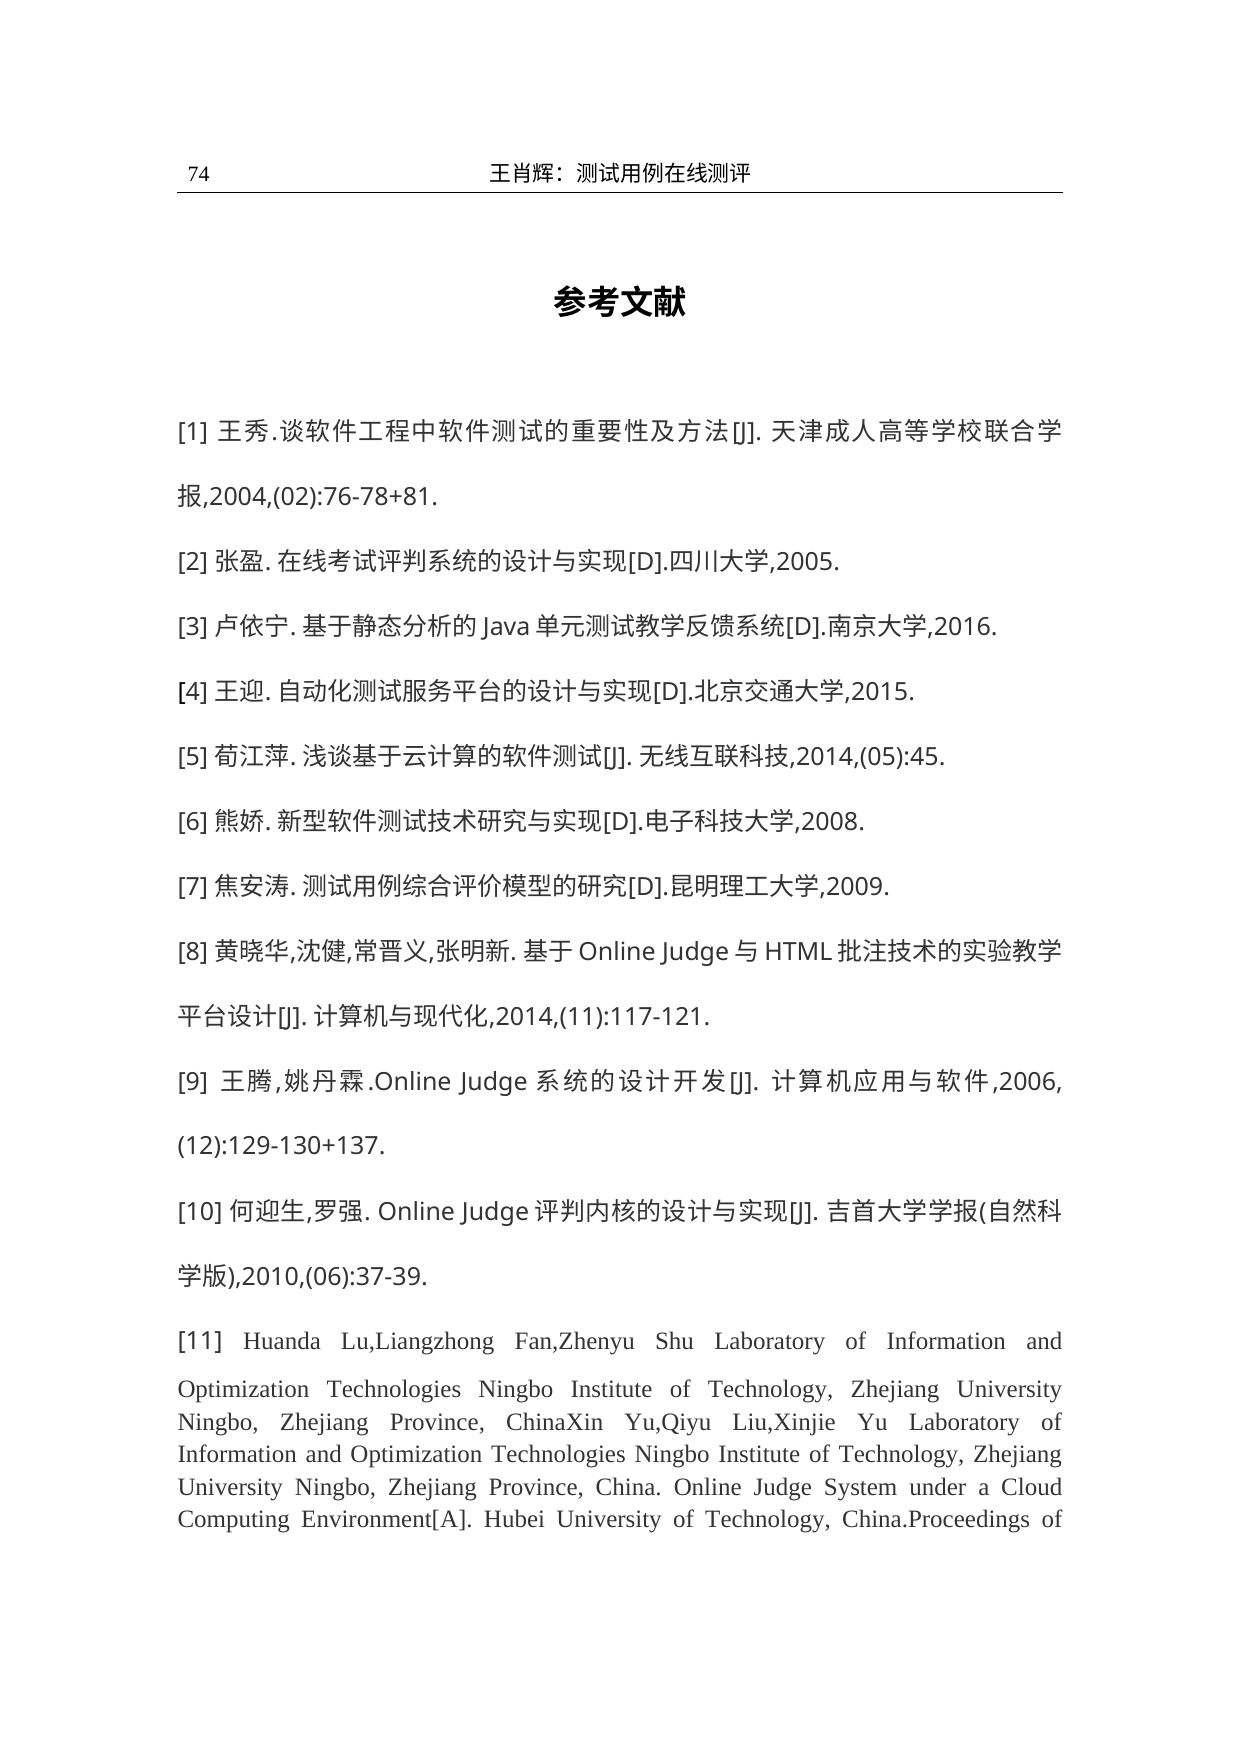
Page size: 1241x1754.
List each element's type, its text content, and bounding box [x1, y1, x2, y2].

text [1] 王秀.谈软件工程中软件测试的重要性及方法[J]. 天津成人高等学校联合学报,2004,(02):76-78+81. [177, 397, 1063, 527]
subtitle 参考文献 [177, 267, 1063, 332]
text [8] 黄晓华,沈健,常晋义,张明新. 基于Online Judge与HTML批注技术的实验教学平台设计[J]. 计算机与现代化,2014,(11):117-121. [177, 917, 1063, 1047]
text [9] 王腾,姚丹霖.Online Judge系统的设计开发[J]. 计算机应用与软件,2006,(12):129-130+137. [177, 1047, 1063, 1177]
text [7] 焦安涛. 测试用例综合评价模型的研究[D].昆明理工大学,2009. [177, 852, 1063, 917]
text [4] 王迎. 自动化测试服务平台的设计与实现[D].北京交通大学,2015. [177, 657, 1063, 722]
text [3] 卢依宁. 基于静态分析的Java单元测试教学反馈系统[D].南京大学,2016. [177, 592, 1063, 657]
text [2] 张盈. 在线考试评判系统的设计与实现[D].四川大学,2005. [177, 527, 1063, 592]
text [177, 1307, 1063, 1535]
text [6] 熊娇. 新型软件测试技术研究与实现[D].电子科技大学,2008. [177, 787, 1063, 852]
text [5] 荀江萍. 浅谈基于云计算的软件测试[J]. 无线互联科技,2014,(05):45. [177, 722, 1063, 787]
text [10] 何迎生,罗强. Online Judge评判内核的设计与实现[J]. 吉首大学学报(自然科学版),2010,(06):37-39. [177, 1177, 1063, 1307]
